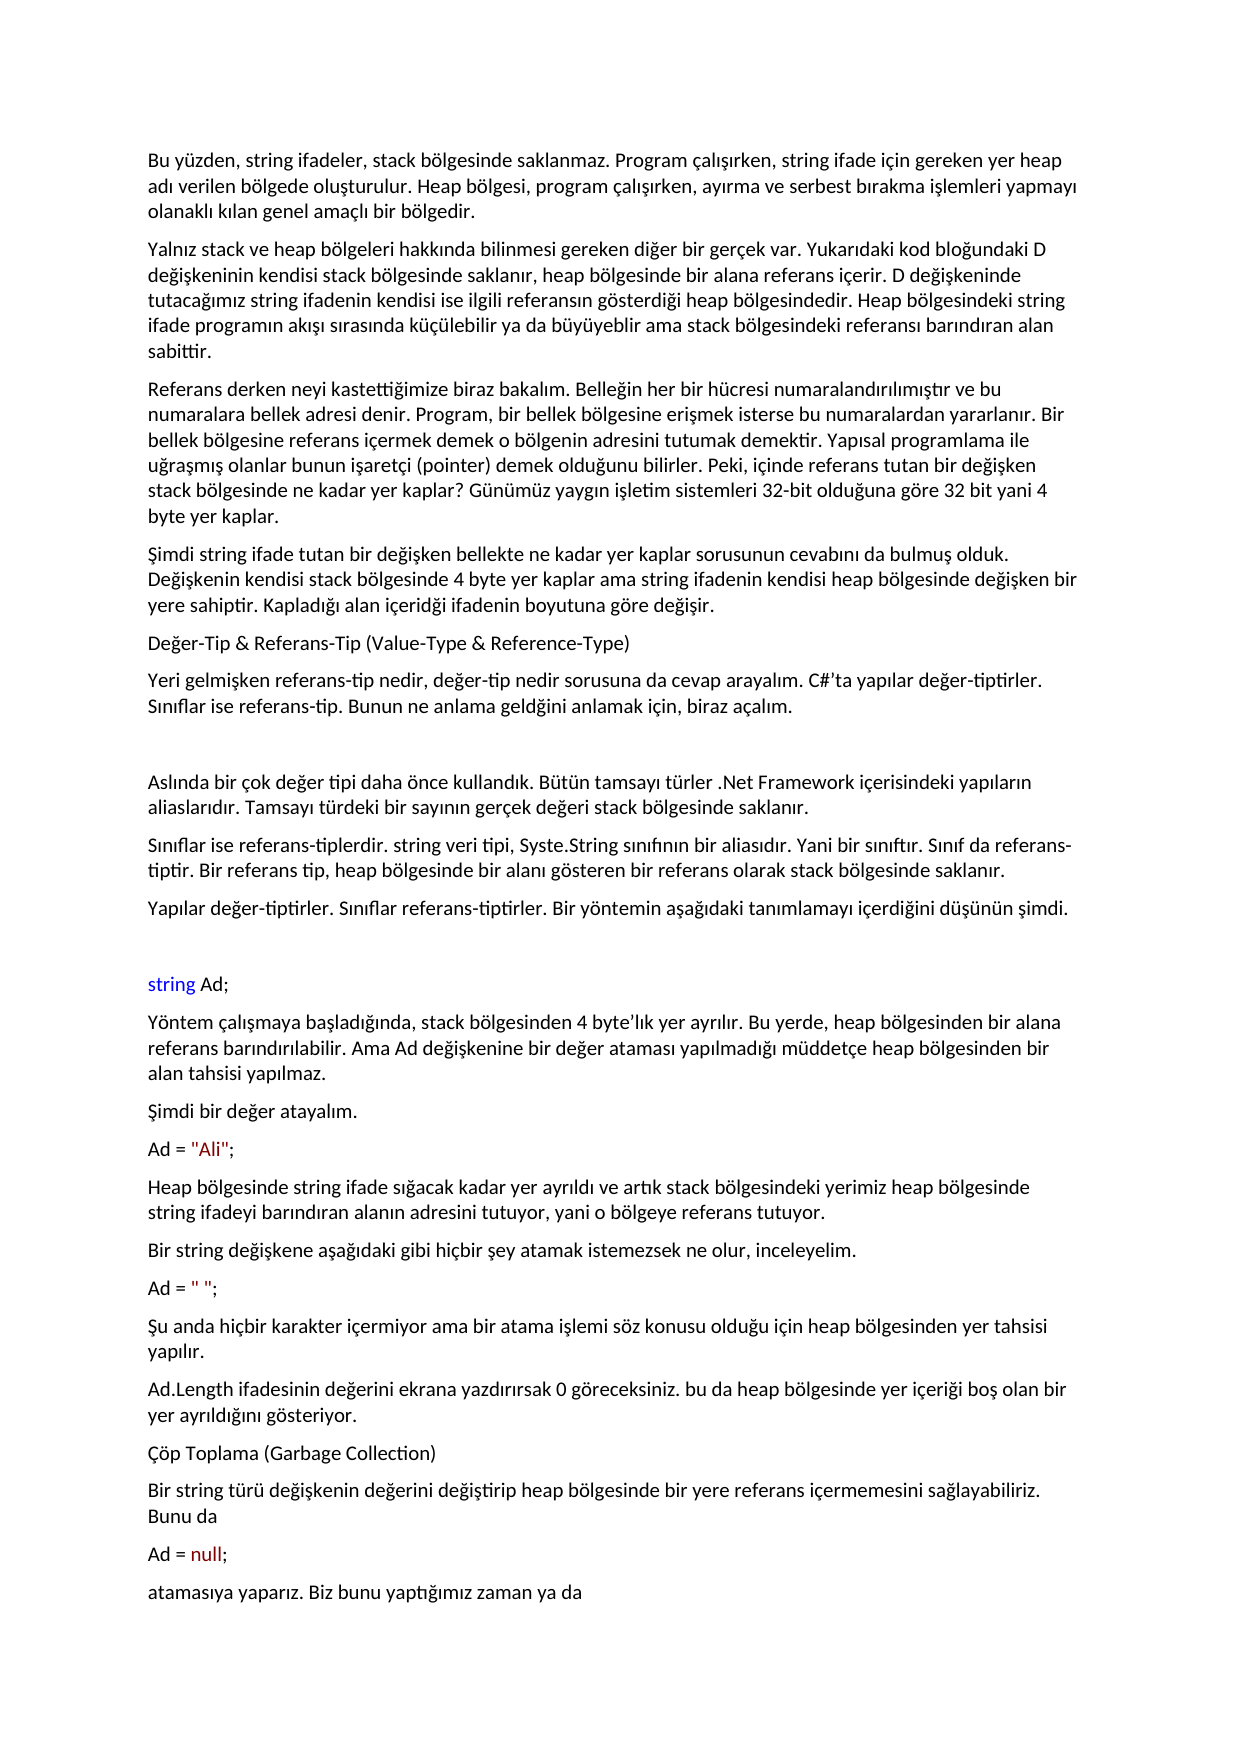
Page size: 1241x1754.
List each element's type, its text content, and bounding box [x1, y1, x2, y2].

text Yapılar değer-tiptirler. Sınıflar referans-tiptirler. Bir yöntemin aşağıdaki tanımlamayı içerdiğini düşünün şimdi. [148, 896, 1080, 921]
text Şimdi string ifade tutan bir değişken bellekte ne kadar yer kaplar sorusunun cevabını da bulmuş olduk. Değişkenin kendisi stack bölgesinde 4 byte yer kaplar ama string ifadenin kendisi heap bölgesinde değişken bir yere sahiptir. Kapladığı alan içeridği ifadenin boyutuna göre değişir. [148, 541, 1080, 617]
text Bu yüzden, string ifadeler, stack bölgesinde saklanmaz. Program çalışırken, string ifade için gereken yer heap adı verilen bölgede oluşturulur. Heap bölgesi, program çalışırken, ayırma ve serbest bırakma işlemleri yapmayı olanaklı kılan genel amaçlı bir bölgedir. [148, 148, 1080, 224]
text Yeri gelmişken referans-tip nedir, değer-tip nedir sorusuna da cevap arayalım. C#’ta yapılar değer-tiptirler. Sınıflar ise referans-tip. Bunun ne anlama geldğini anlamak için, biraz açalım. [148, 668, 1080, 718]
subtitle Değer-Tip & Referans-Tip (Value-Type & Reference-Type) [148, 630, 1080, 655]
text atamasıya yaparız. Biz bunu yaptığımız zaman ya da [148, 1579, 1080, 1604]
text string Ad; [148, 971, 1080, 997]
text Yalnız stack ve heap bölgeleri hakkında bilinmesi gereken diğer bir gerçek var. Yukarıdaki kod bloğundaki D değişkeninin kendisi stack bölgesinde saklanır, heap bölgesinde bir alana referans içerir. D değişkeninde tutacağımız string ifadenin kendisi ise ilgili referansın gösterdiği heap bölgesindedir. Heap bölgesindeki string ifade programın akışı sırasında küçülebilir ya da büyüyeblir ama stack bölgesindeki referansı barındıran alan sabittir. [148, 236, 1080, 363]
text Şimdi bir değer atayalım. [148, 1098, 1080, 1123]
text Bir string türü değişkenin değerini değiştirip heap bölgesinde bir yere referans içermemesini sağlayabiliriz. Bunu da [148, 1478, 1080, 1528]
text Sınıflar ise referans-tiplerdir. string veri tipi, Syste.String sınıfının bir aliasıdır. Yani bir sınıftır. Sınıf da referans-tiptir. Bir referans tip, heap bölgesinde bir alanı gösteren bir referans olarak stack bölgesinde saklanır. [148, 832, 1080, 883]
text Ad = null; [148, 1541, 1080, 1566]
text Ad.Length ifadesinin değerini ekrana yazdırırsak 0 göreceksiniz. bu da heap bölgesinde yer içeriği boş olan bir yer ayrıldığını gösteriyor. [148, 1376, 1080, 1427]
text Yöntem çalışmaya başladığında, stack bölgesinden 4 byte’lık yer ayrılır. Bu yerde, heap bölgesinden bir alana referans barındırılabilir. Ama Ad değişkenine bir değer ataması yapılmadığı müddetçe heap bölgesinden bir alan tahsisi yapılmaz. [148, 1009, 1080, 1086]
text Bir string değişkene aşağıdaki gibi hiçbir şey atamak istemezsek ne olur, inceleyelim. [148, 1237, 1080, 1263]
text Aslında bir çok değer tipi daha önce kullandık. Bütün tamsayı türler .Net Framework içerisindeki yapıların aliaslarıdır. Tamsayı türdeki bir sayının gerçek değeri stack bölgesinde saklanır. [148, 769, 1080, 820]
text Heap bölgesinde string ifade sığacak kadar yer ayrıldı ve artık stack bölgesindeki yerimiz heap bölgesinde string ifadeyi barındıran alanın adresini tutuyor, yani o bölgeye referans tutuyor. [148, 1174, 1080, 1225]
text Ad = " "; [148, 1275, 1080, 1301]
text Ad = "Ali"; [148, 1136, 1080, 1161]
text Şu anda hiçbir karakter içermiyor ama bir atama işlemi söz konusu olduğu için heap bölgesinden yer tahsisi yapılır. [148, 1313, 1080, 1364]
subtitle Çöp Toplama (Garbage Collection) [148, 1440, 1080, 1465]
text Referans derken neyi kastettiğimize biraz bakalım. Belleğin her bir hücresi numaralandırılımıştır ve bu numaralara bellek adresi denir. Program, bir bellek bölgesine erişmek isterse bu numaralardan yararlanır. Bir bellek bölgesine referans içermek demek o bölgenin adresini tutumak demektir. Yapısal programlama ile uğraşmış olanlar bunun işaretçi (pointer) demek olduğunu bilirler. Peki, içinde referans tutan bir değişken stack bölgesinde ne kadar yer kaplar? Günümüz yaygın işletim sistemleri 32-bit olduğuna göre 32 bit yani 4 byte yer kaplar. [148, 376, 1080, 528]
